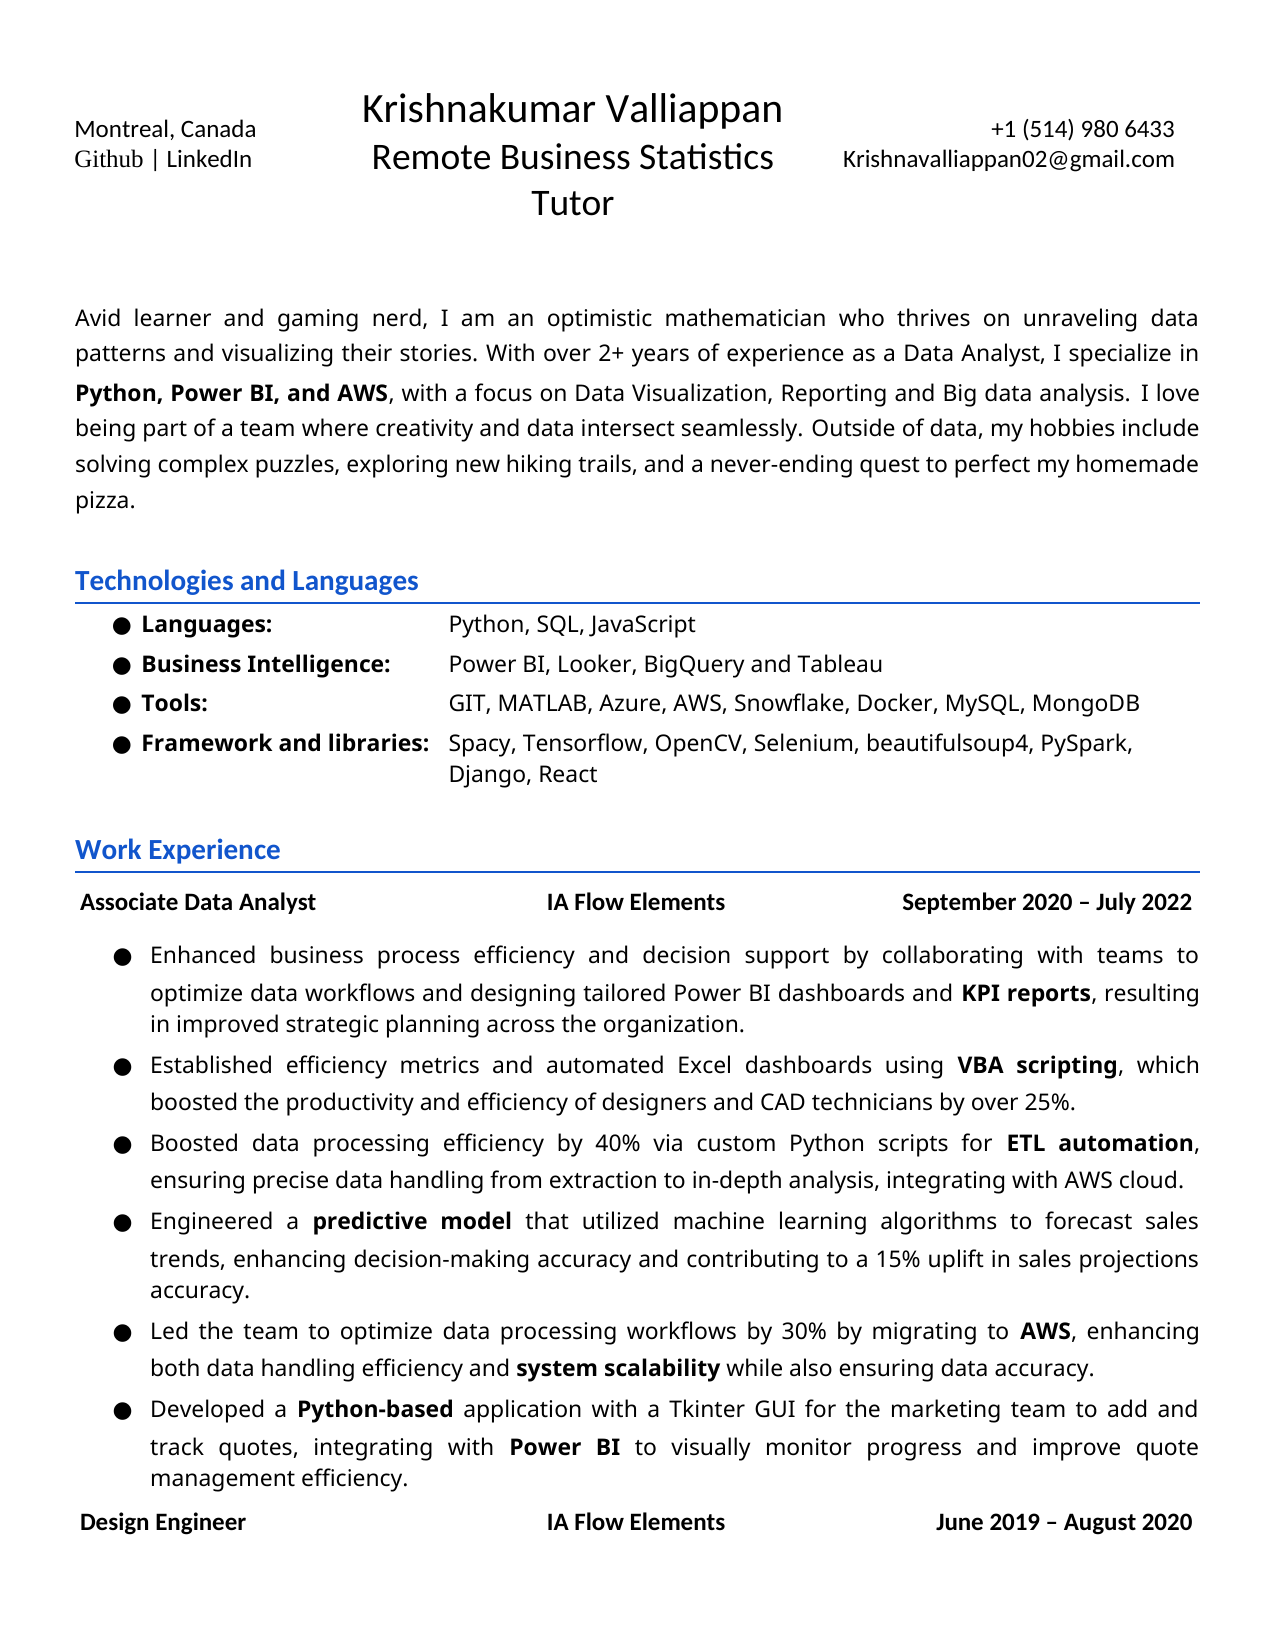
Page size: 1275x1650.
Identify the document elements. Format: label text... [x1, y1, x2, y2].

table_cell Power BI, Looker, BigQuery and Tableau [444, 643, 1197, 683]
table_header Montreal, Canada Github | LinkedIn [64, 72, 329, 235]
subtitle Avid learner and gaming nerd, I am an optimistic mathematician who thrives on unraveling data patterns and visualizing their stories. With over 2+ years of experience as a Data Analyst, I specialize in Python, Power BI, and AWS, with a focus on Data Visualization, Reporting and Big data analysis. I love being part of a team where creativity and data intersect seamlessly. Outside of data, my hobbies include solving complex puzzles, exploring new hiking trails, and a never-ending quest to perfect my homemade pizza. [75, 301, 1200, 520]
list Developed a Python-based application with a Tkinter GUI for the marketing team to add and track quotes, integrating with Power BI to visually monitor progress and improve quote management efficiency. [112, 1383, 1200, 1493]
subtitle Work Experience [75, 831, 1200, 871]
table_header Associate Data Analyst [76, 873, 450, 930]
list Led the team to optimize data processing workflows by 30% by migrating to AWS, enhancing both data handling efficiency and system scalability while also ensuring data accuracy. [112, 1305, 1200, 1383]
table_header June 2019 – August 2020 [825, 1493, 1199, 1550]
table_header September 2020 – July 2022 [825, 873, 1199, 930]
table_header Languages: [89, 604, 444, 643]
table_cell GIT, MATLAB, Azure, AWS, Snowflake, Docker, MySQL, MongoDB [444, 683, 1197, 722]
subtitle Technologies and Languages [75, 562, 1200, 602]
list Engineered a predictive model that utilized machine learning algorithms to forecast sales trends, enhancing decision-making accuracy and contributing to a 15% uplift in sales projections accuracy. [112, 1196, 1200, 1305]
list Established efficiency metrics and automated Excel dashboards using VBA scripting, which boosted the productivity and efficiency of designers and CAD technicians by over 25%. [112, 1039, 1200, 1117]
table_header Krishnakumar Valliappan Remote Business Statistics Tutor [329, 72, 816, 235]
table_header +1 (514) 980 6433 Krishnavalliappan02@gmail.com [816, 72, 1185, 235]
table_cell Business Intelligence: [89, 643, 444, 683]
list Boosted data processing efficiency by 40% via custom Python scripts for ETL automation, ensuring precise data handling from extraction to in-depth analysis, integrating with AWS cloud. [112, 1117, 1200, 1196]
table_header Design Engineer [76, 1493, 450, 1550]
table_cell Tools: [89, 683, 444, 722]
table_header IA Flow Elements [450, 873, 825, 930]
table_header IA Flow Elements [450, 1493, 825, 1550]
table_header Python, SQL, JavaScript [444, 604, 1197, 643]
list Enhanced business process efficiency and decision support by collaborating with teams to optimize data workflows and designing tailored Power BI dashboards and KPI reports, resulting in improved strategic planning across the organization. [112, 930, 1200, 1039]
table_cell Framework and libraries: [89, 723, 444, 793]
table_cell Spacy, Tensorflow, OpenCV, Selenium, beautifulsoup4, PySpark, Django, React [444, 723, 1197, 793]
